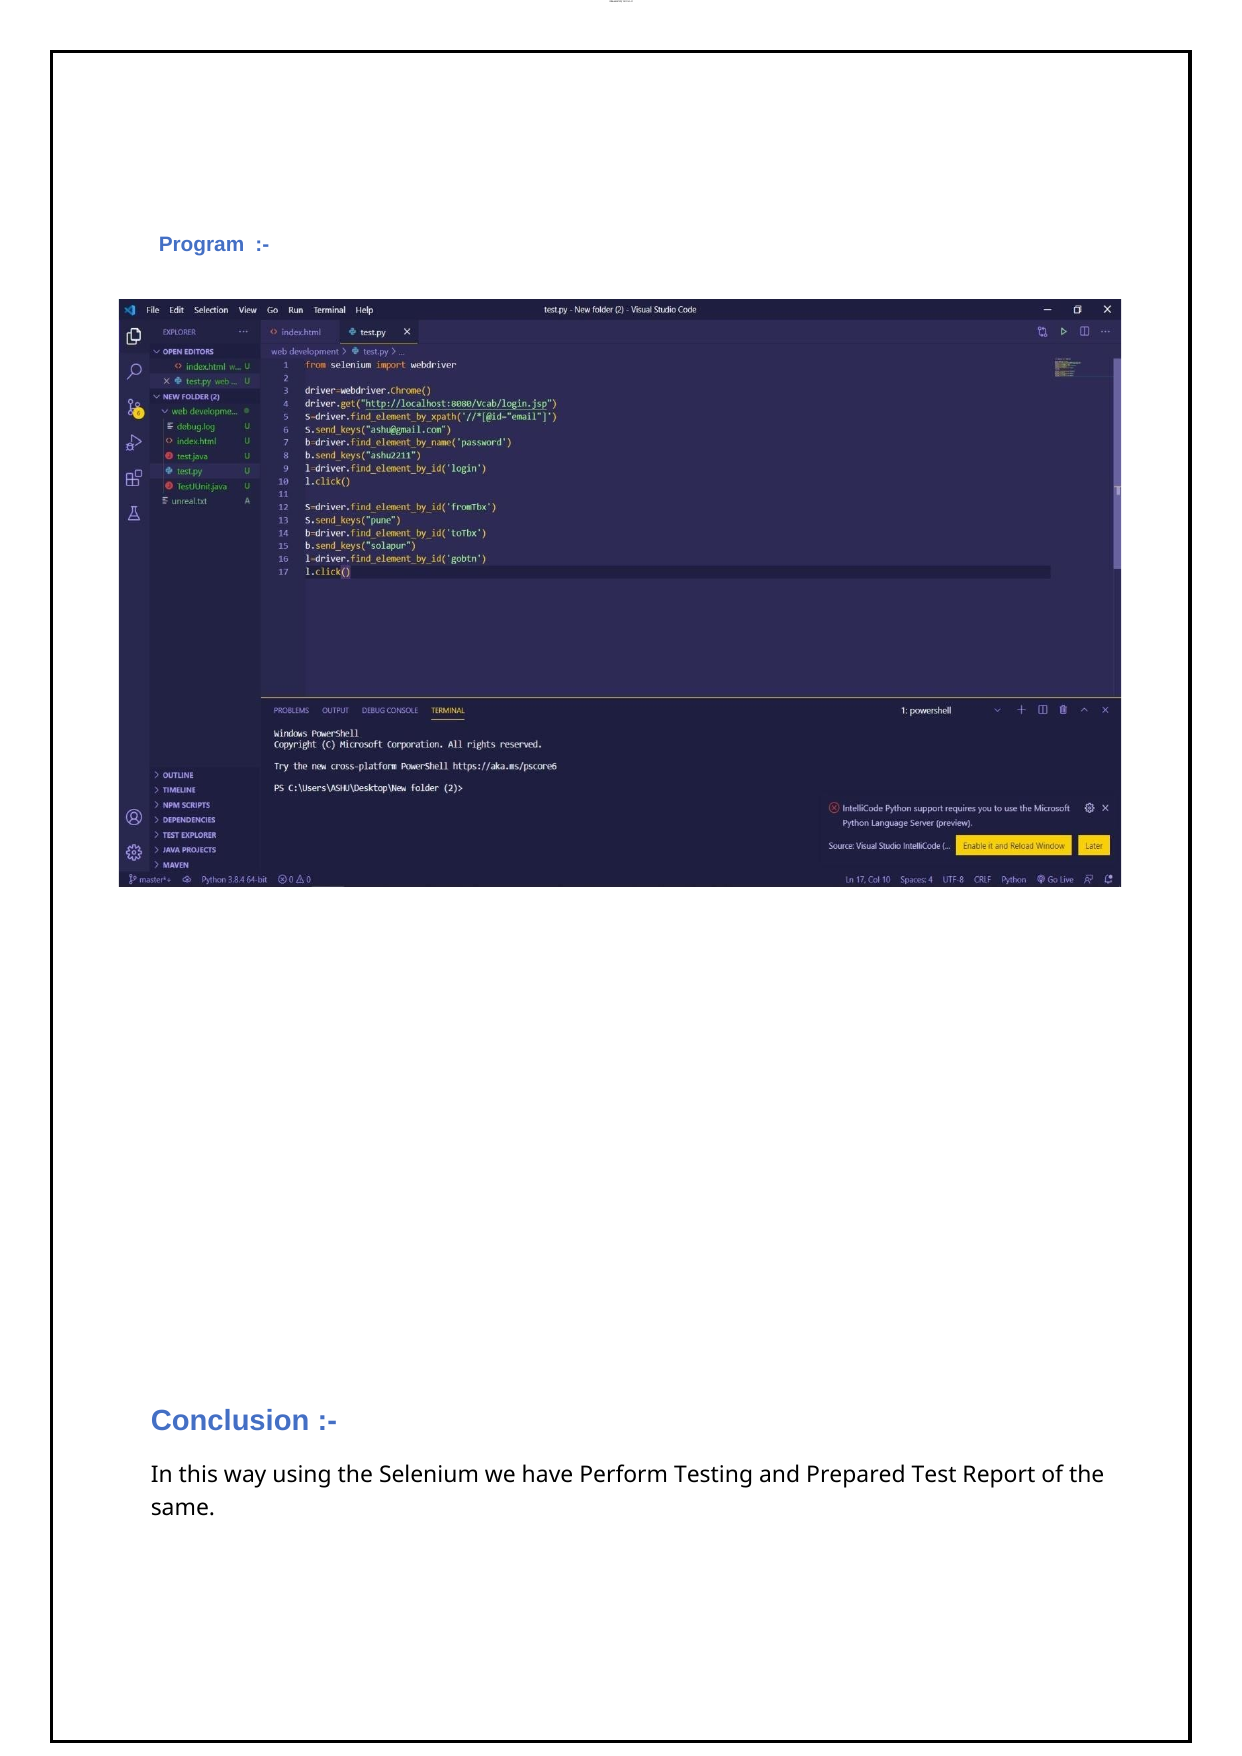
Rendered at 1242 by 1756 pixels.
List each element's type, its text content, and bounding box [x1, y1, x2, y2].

picture [118, 299, 1122, 887]
text Program :- [158, 232, 1137, 256]
text Conclusion :- [151, 1403, 1137, 1437]
text In this way using the Selenium we have Perform Testing and Prepared Test Report of the same. [151, 1458, 1113, 1522]
